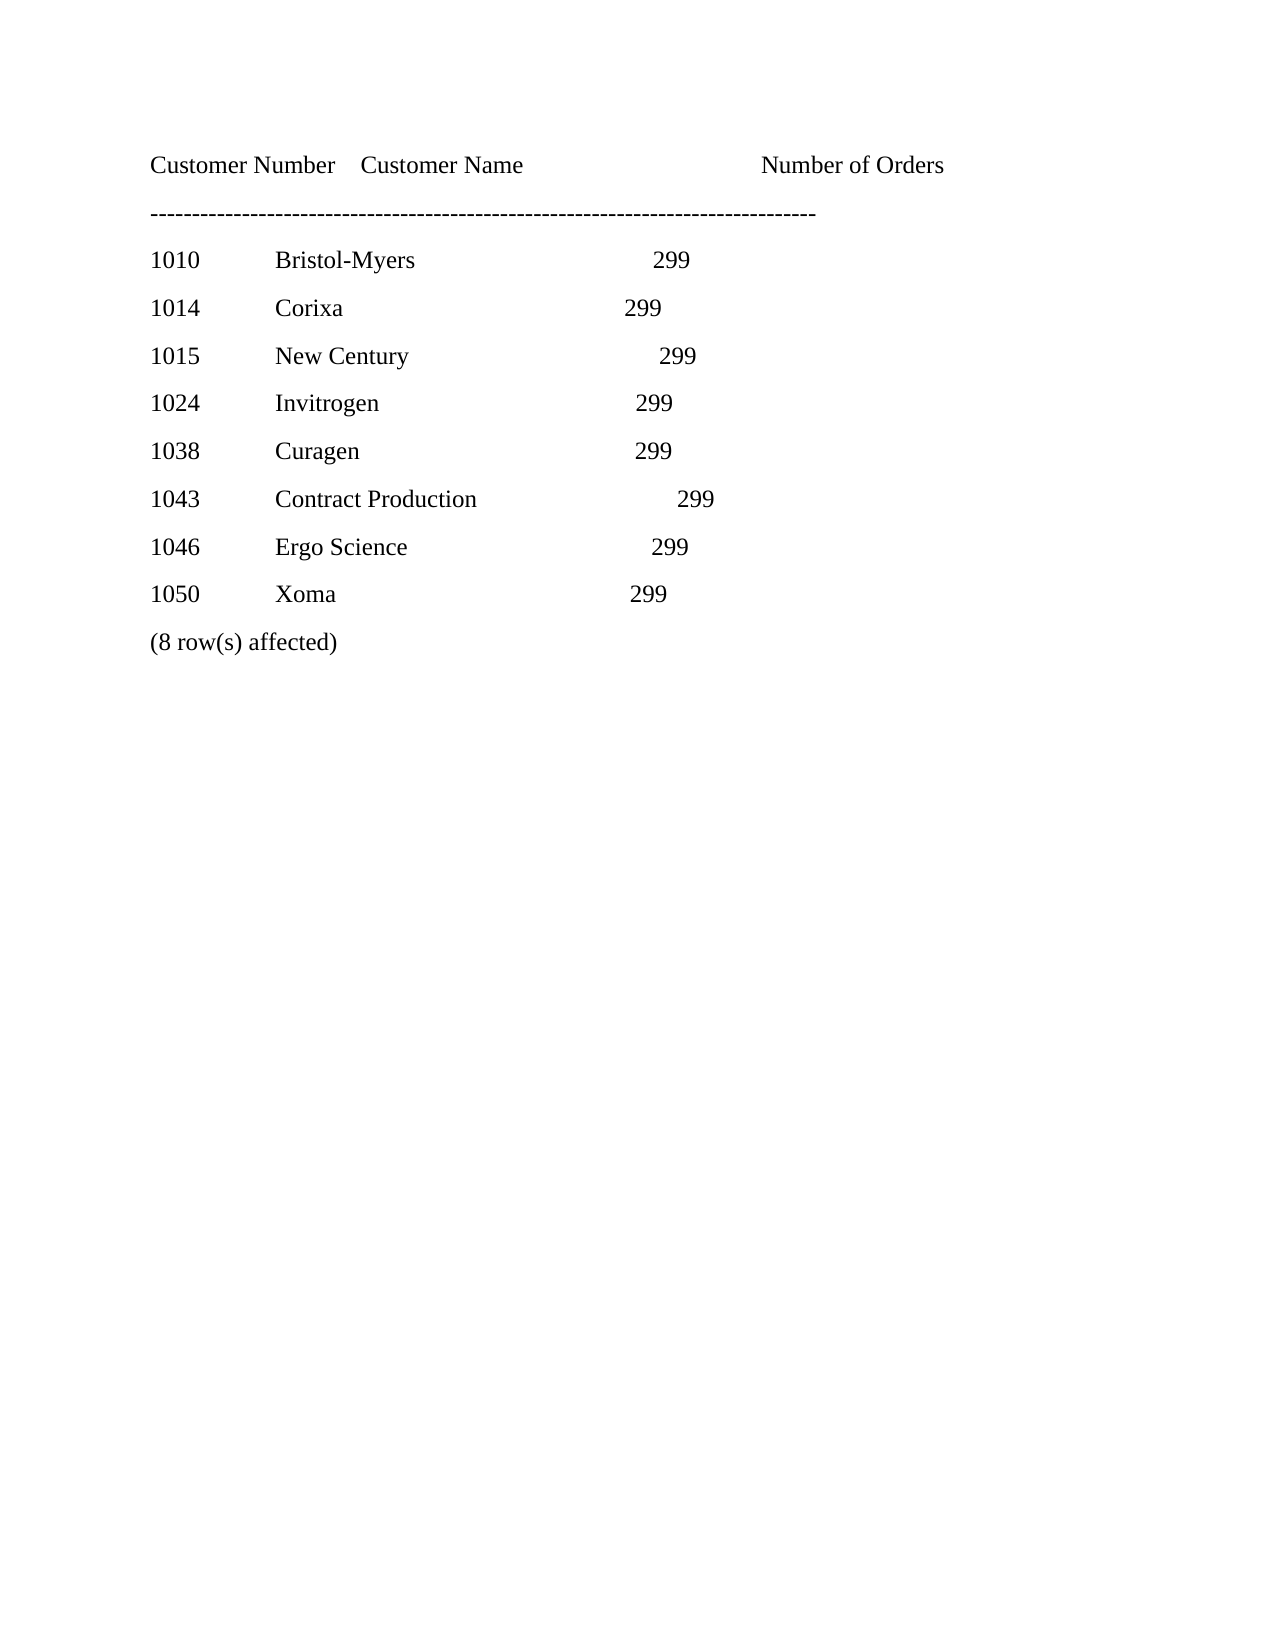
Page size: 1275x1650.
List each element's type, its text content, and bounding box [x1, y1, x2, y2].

text 1024 Invitrogen 299 [150, 388, 1125, 417]
text 1046 Ergo Science 299 [150, 532, 1125, 560]
text 1038 Curagen 299 [150, 436, 1125, 465]
text 1010 Bristol-Myers 299 [150, 245, 1125, 274]
text 1014 Corixa 299 [150, 293, 1125, 322]
text 1050 Xoma 299 [150, 579, 1125, 608]
text -------------------------------------------------------------------------------- [150, 198, 1125, 226]
text (8 row(s) affected) [150, 627, 1125, 656]
text 1015 New Century 299 [150, 341, 1125, 369]
text Customer Number Customer Name Number of Orders [150, 150, 1125, 179]
text 1043 Contract Production 299 [150, 484, 1125, 513]
